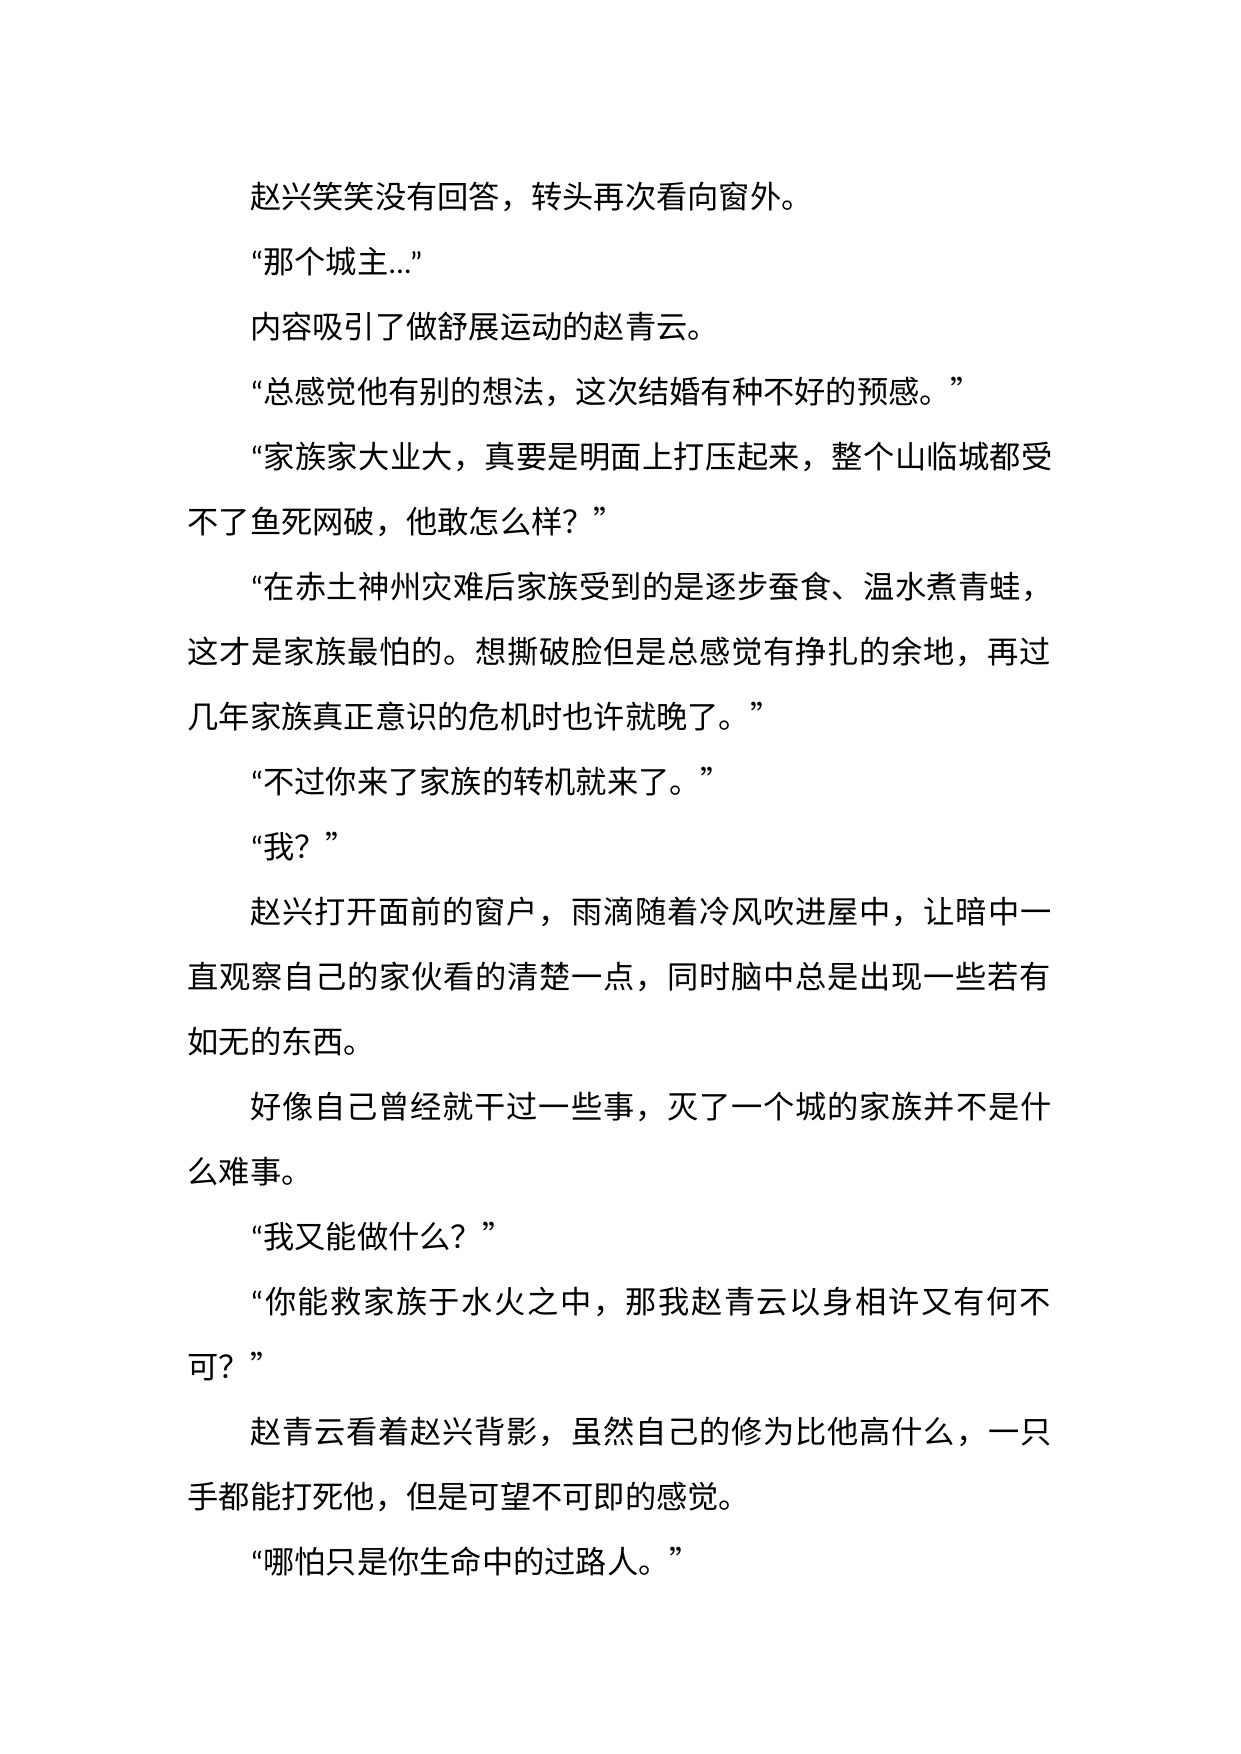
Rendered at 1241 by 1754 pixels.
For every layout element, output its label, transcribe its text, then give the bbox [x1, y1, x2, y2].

text “我？” [187, 812, 1053, 877]
text 内容吸引了做舒展运动的赵青云。 [187, 292, 1053, 357]
text “在赤土神州灾难后家族受到的是逐步蚕食、温水煮青蛙，这才是家族最怕的。想撕破脸但是总感觉有挣扎的余地，再过几年家族真正意识的危机时也许就晚了。” [187, 552, 1053, 747]
text “你能救家族于水火之中，那我赵青云以身相许又有何不可？” [187, 1267, 1053, 1397]
text “家族家大业大，真要是明面上打压起来，整个山临城都受不了鱼死网破，他敢怎么样？” [187, 422, 1053, 552]
text “那个城主...” [187, 227, 1053, 292]
text 赵青云看着赵兴背影，虽然自己的修为比他高什么，一只手都能打死他，但是可望不可即的感觉。 [187, 1397, 1053, 1527]
text “总感觉他有别的想法，这次结婚有种不好的预感。” [187, 357, 1053, 422]
text “我又能做什么？” [187, 1202, 1053, 1267]
text “不过你来了家族的转机就来了。” [187, 747, 1053, 812]
text 赵兴笑笑没有回答，转头再次看向窗外。 [187, 162, 1053, 227]
text 好像自己曾经就干过一些事，灭了一个城的家族并不是什么难事。 [187, 1072, 1053, 1202]
text 赵兴打开面前的窗户，雨滴随着冷风吹进屋中，让暗中一直观察自己的家伙看的清楚一点，同时脑中总是出现一些若有如无的东西。 [187, 877, 1053, 1072]
text “哪怕只是你生命中的过路人。” [187, 1527, 1053, 1592]
